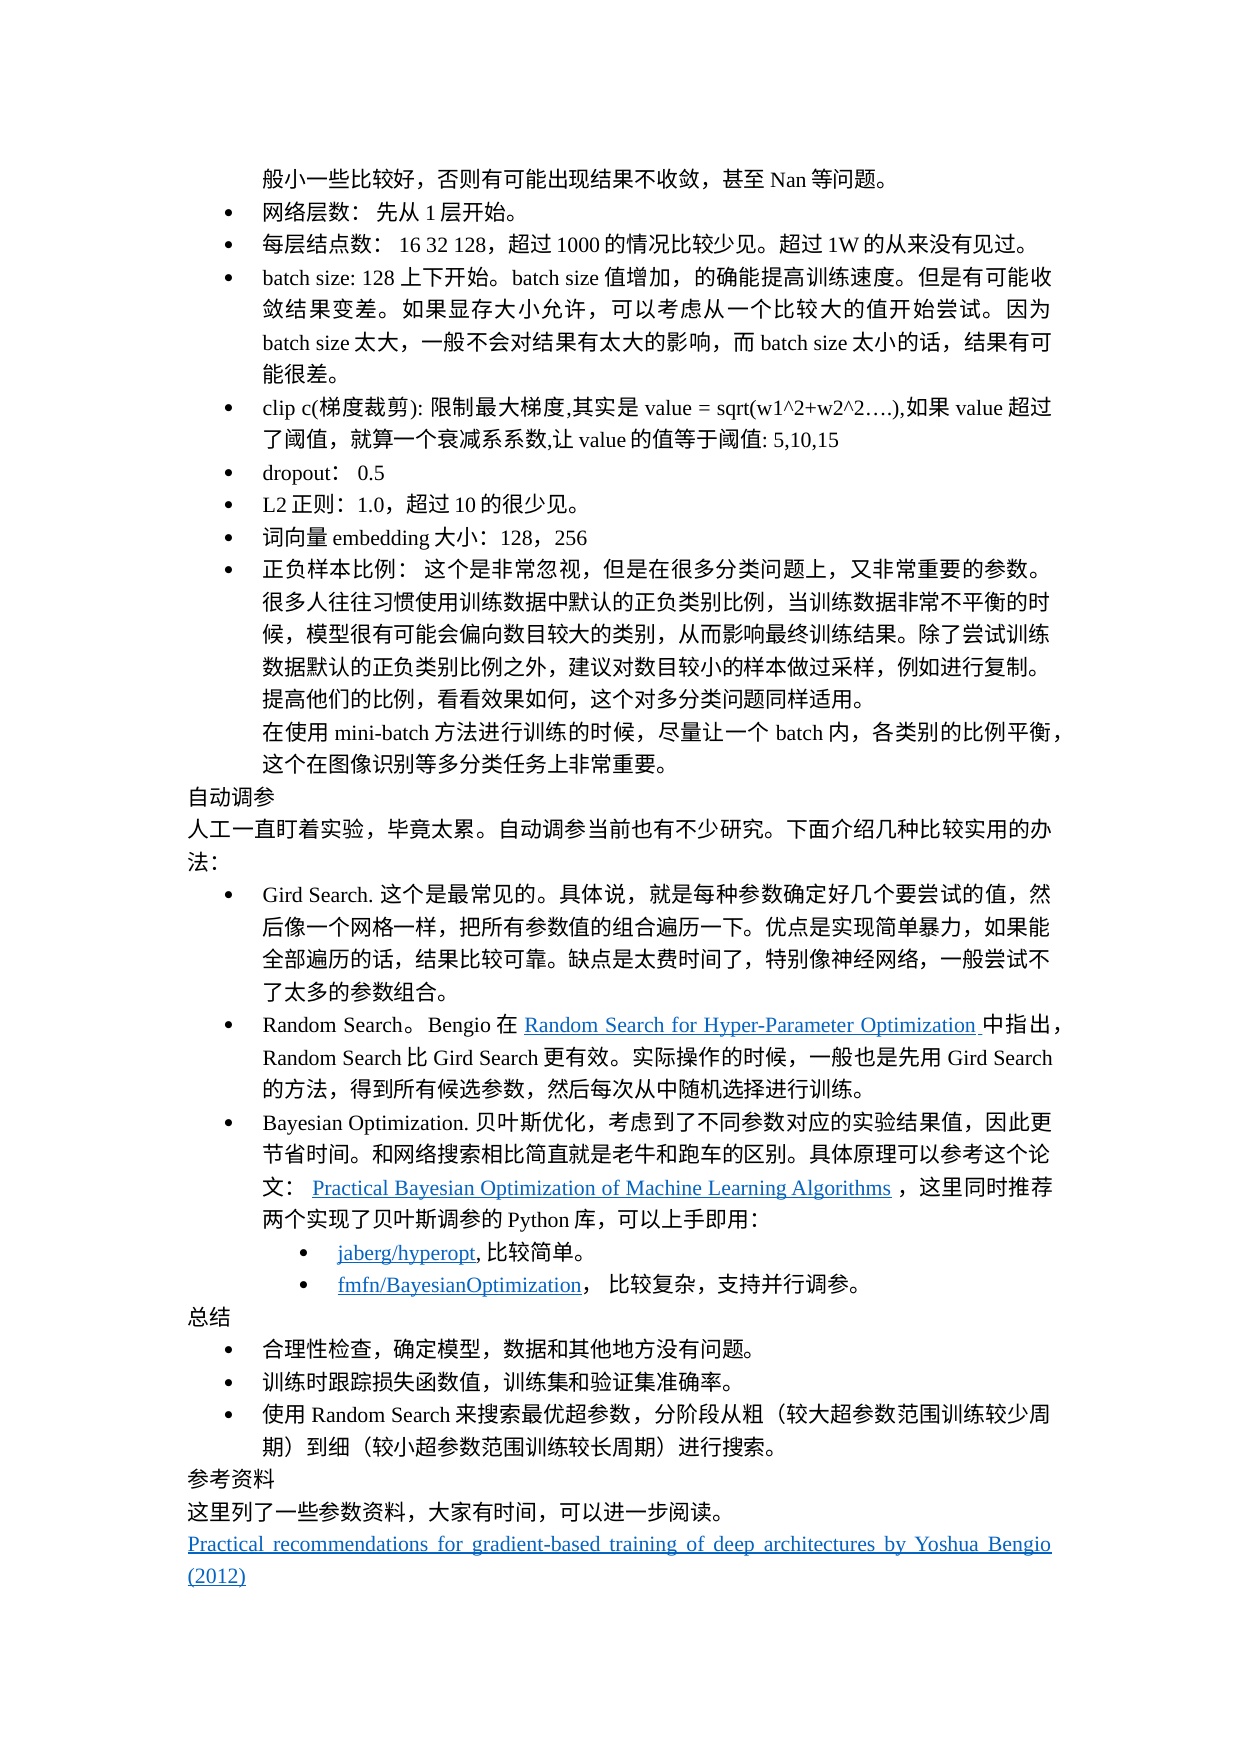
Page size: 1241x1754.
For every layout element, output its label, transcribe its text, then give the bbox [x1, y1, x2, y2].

list fmfn/BayesianOptimization， 比较复杂，支持并行调参。 [300, 1267, 1053, 1299]
list batch size: 128上下开始。batch size值增加，的确能提高训练速度。但是有可能收敛结果变差。如果显存大小允许，可以考虑从一个比较大的值开始尝试。因为batch size太大，一般不会对结果有太大的影响，而batch size太小的话，结果有可能很差。 [225, 259, 1053, 389]
list Gird Search. 这个是最常见的。具体说，就是每种参数确定好几个要尝试的值，然后像一个网格一样，把所有参数值的组合遍历一下。优点是实现简单暴力，如果能全部遍历的话，结果比较可靠。缺点是太费时间了，特别像神经网络，一般尝试不了太多的参数组合。 [225, 877, 1053, 1007]
list 合理性检查，确定模型，数据和其他地方没有问题。 [225, 1332, 1053, 1364]
list 使用Random Search来搜索最优超参数，分阶段从粗（较大超参数范围训练较少周期）到细（较小超参数范围训练较长周期）进行搜索。 [225, 1397, 1053, 1462]
list 词向量embedding大小：128，256 [225, 519, 1053, 552]
list jaberg/hyperopt, 比较简单。 [300, 1234, 1053, 1267]
list clip c(梯度裁剪): 限制最大梯度,其实是value = sqrt(w1^2+w2^2….),如果value超过了阈值，就算一个衰减系系数,让value的值等于阈值: 5,10,15 [225, 389, 1053, 454]
text 自动调参 [187, 779, 1053, 812]
list L2正则：1.0，超过10的很少见。 [225, 487, 1053, 519]
text 总结 [187, 1299, 1053, 1332]
text 人工一直盯着实验，毕竟太累。自动调参当前也有不少研究。下面介绍几种比较实用的办法： [187, 812, 1053, 877]
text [187, 1494, 1053, 1592]
list Bayesian Optimization. 贝叶斯优化，考虑到了不同参数对应的实验结果值，因此更节省时间。和网络搜索相比简直就是老牛和跑车的区别。具体原理可以参考这个论文： Practical Bayesian Optimization of Machine Learning Algorithms ，这里同时推荐两个实现了贝叶斯调参的Python库，可以上手即用： [225, 1104, 1053, 1234]
list 正负样本比例： 这个是非常忽视，但是在很多分类问题上，又非常重要的参数。很多人往往习惯使用训练数据中默认的正负类别比例，当训练数据非常不平衡的时候，模型很有可能会偏向数目较大的类别，从而影响最终训练结果。除了尝试训练数据默认的正负类别比例之外，建议对数目较小的样本做过采样，例如进行复制。提高他们的比例，看看效果如何，这个对多分类问题同样适用。 在使用mini-batch方法进行训练的时候，尽量让一个batch内，各类别的比例平衡，这个在图像识别等多分类任务上非常重要。 [225, 552, 1053, 779]
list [225, 162, 1053, 194]
list 网络层数： 先从1层开始。 [225, 194, 1053, 227]
text 参考资料 [187, 1462, 1053, 1494]
list 训练时跟踪损失函数值，训练集和验证集准确率。 [225, 1364, 1053, 1397]
list Random Search。Bengio在Random Search for Hyper-Parameter Optimization中指出，Random Search比Gird Search更有效。实际操作的时候，一般也是先用Gird Search的方法，得到所有候选参数，然后每次从中随机选择进行训练。 [225, 1007, 1053, 1104]
list 每层结点数： 16 32 128，超过1000的情况比较少见。超过1W的从来没有见过。 [225, 227, 1053, 259]
list dropout： 0.5 [225, 454, 1053, 487]
